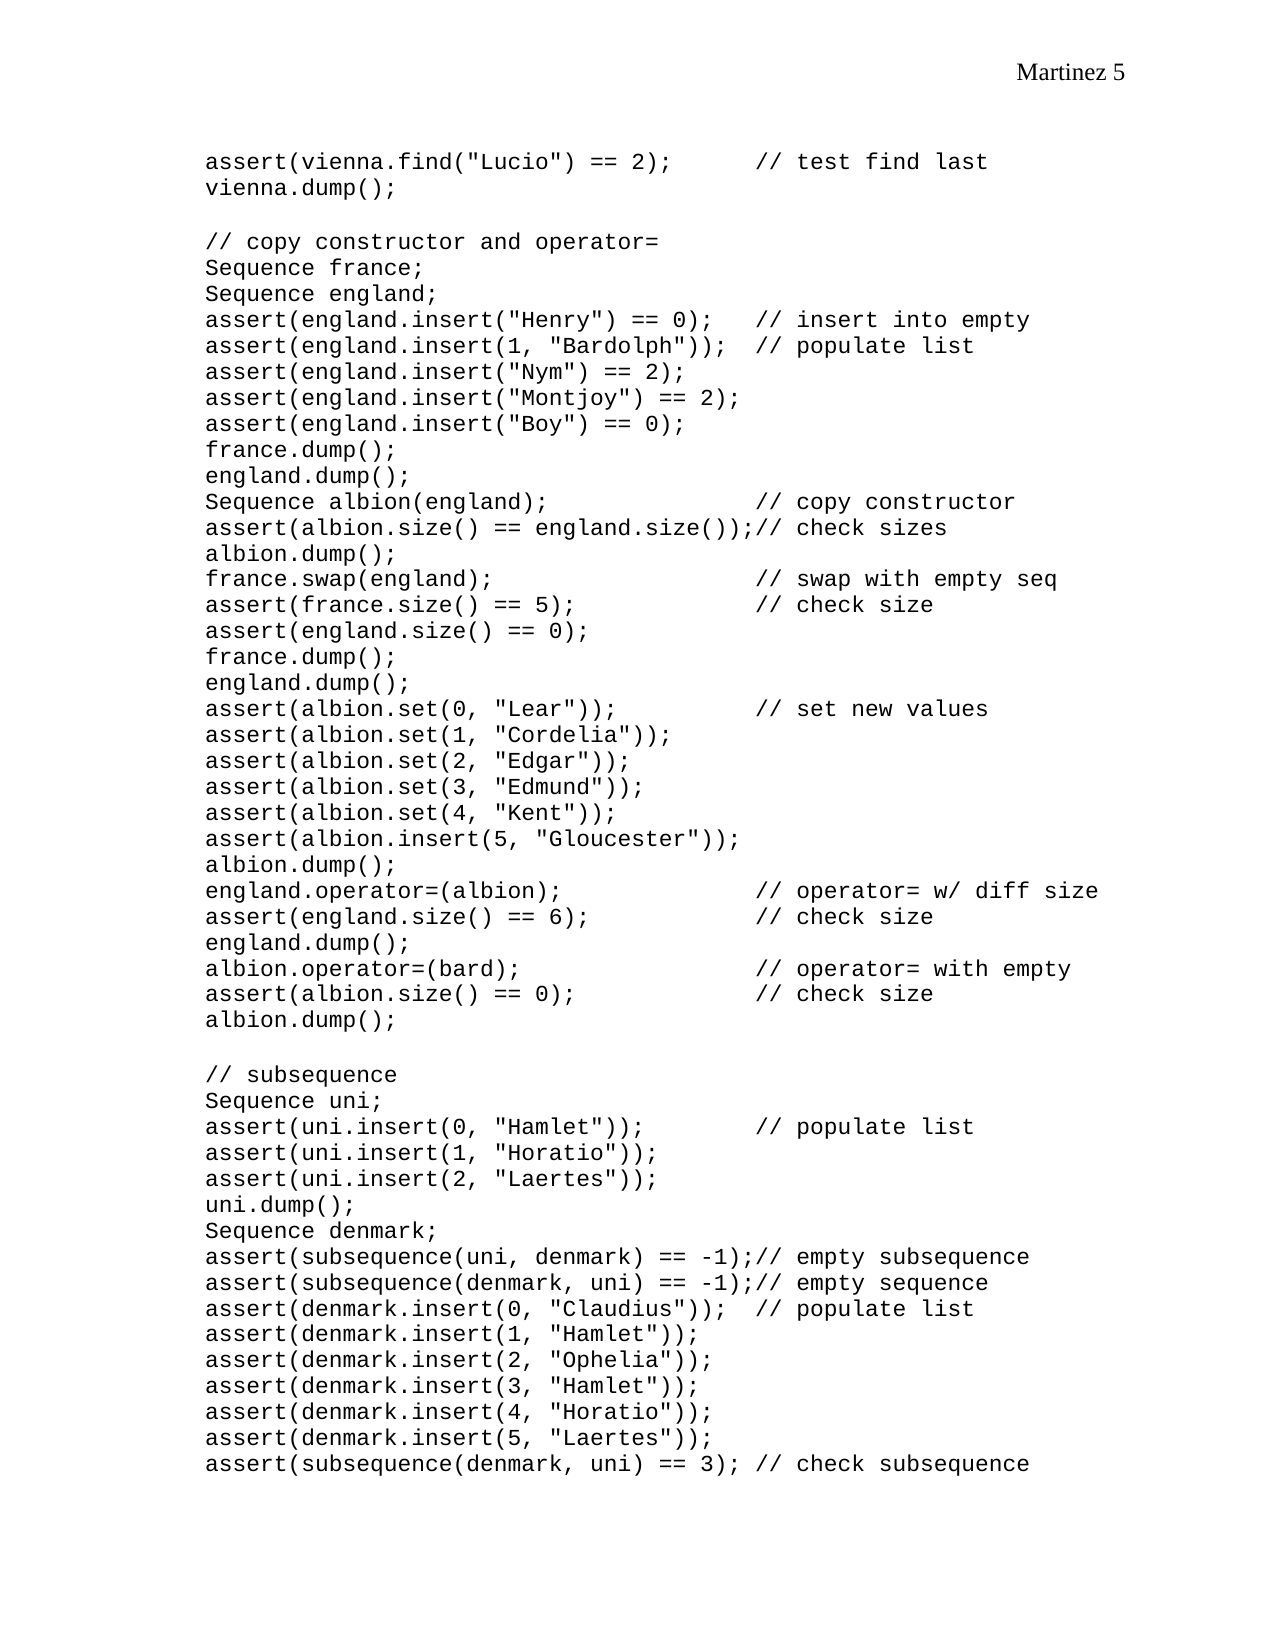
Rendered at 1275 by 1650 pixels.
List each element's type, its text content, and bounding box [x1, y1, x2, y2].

text assert(france.size() == 5); // check size [150, 594, 1125, 620]
text albion.operator=(bard); // operator= with empty [150, 957, 1125, 983]
text assert(denmark.insert(4, "Horatio")); [150, 1401, 1125, 1427]
text uni.dump(); [150, 1193, 1125, 1219]
text // subsequence [150, 1063, 1125, 1089]
text Sequence uni; [150, 1089, 1125, 1115]
text Sequence france; [150, 257, 1125, 282]
text assert(uni.insert(2, "Laertes")); [150, 1167, 1125, 1193]
text assert(uni.insert(0, "Hamlet")); // populate list [150, 1115, 1125, 1141]
text assert(denmark.insert(3, "Hamlet")); [150, 1375, 1125, 1401]
text assert(england.size() == 0); [150, 620, 1125, 646]
text vienna.dump(); [150, 176, 1125, 202]
text assert(subsequence(denmark, uni) == -1);// empty sequence [150, 1271, 1125, 1297]
text assert(subsequence(denmark, uni) == 3); // check subsequence [150, 1452, 1125, 1478]
text france.dump(); [150, 646, 1125, 672]
text albion.dump(); [150, 1009, 1125, 1035]
text assert(denmark.insert(1, "Hamlet")); [150, 1323, 1125, 1349]
text albion.dump(); [150, 853, 1125, 879]
text // copy constructor and operator= [150, 231, 1125, 257]
text assert(england.insert(1, "Bardolph")); // populate list [150, 334, 1125, 360]
text assert(england.insert("Nym") == 2); [150, 360, 1125, 386]
text assert(vienna.find("Lucio") == 2); // test find last [150, 150, 1125, 176]
text assert(albion.set(3, "Edmund")); [150, 775, 1125, 801]
text assert(albion.set(1, "Cordelia")); [150, 723, 1125, 749]
text assert(subsequence(uni, denmark) == -1);// empty subsequence [150, 1245, 1125, 1271]
text assert(england.size() == 6); // check size [150, 905, 1125, 931]
text assert(england.insert("Boy") == 0); [150, 412, 1125, 438]
text assert(albion.size() == 0); // check size [150, 983, 1125, 1009]
text assert(albion.set(0, "Lear")); // set new values [150, 697, 1125, 723]
text assert(uni.insert(1, "Horatio")); [150, 1141, 1125, 1167]
text Sequence england; [150, 282, 1125, 308]
text england.dump(); [150, 464, 1125, 490]
text Sequence albion(england); // copy constructor [150, 490, 1125, 516]
text Sequence denmark; [150, 1219, 1125, 1245]
text assert(albion.set(2, "Edgar")); [150, 749, 1125, 775]
text assert(england.insert("Montjoy") == 2); [150, 386, 1125, 412]
text assert(denmark.insert(5, "Laertes")); [150, 1427, 1125, 1452]
text assert(denmark.insert(0, "Claudius")); // populate list [150, 1297, 1125, 1323]
text assert(albion.insert(5, "Gloucester")); [150, 827, 1125, 853]
text assert(england.insert("Henry") == 0); // insert into empty [150, 308, 1125, 334]
text france.swap(england); // swap with empty seq [150, 568, 1125, 594]
text england.dump(); [150, 931, 1125, 957]
text albion.dump(); [150, 542, 1125, 568]
text assert(albion.set(4, "Kent")); [150, 801, 1125, 827]
text france.dump(); [150, 438, 1125, 464]
text assert(denmark.insert(2, "Ophelia")); [150, 1349, 1125, 1375]
text england.dump(); [150, 672, 1125, 697]
text england.operator=(albion); // operator= w/ diff size [150, 879, 1125, 905]
text assert(albion.size() == england.size());// check sizes [150, 516, 1125, 542]
